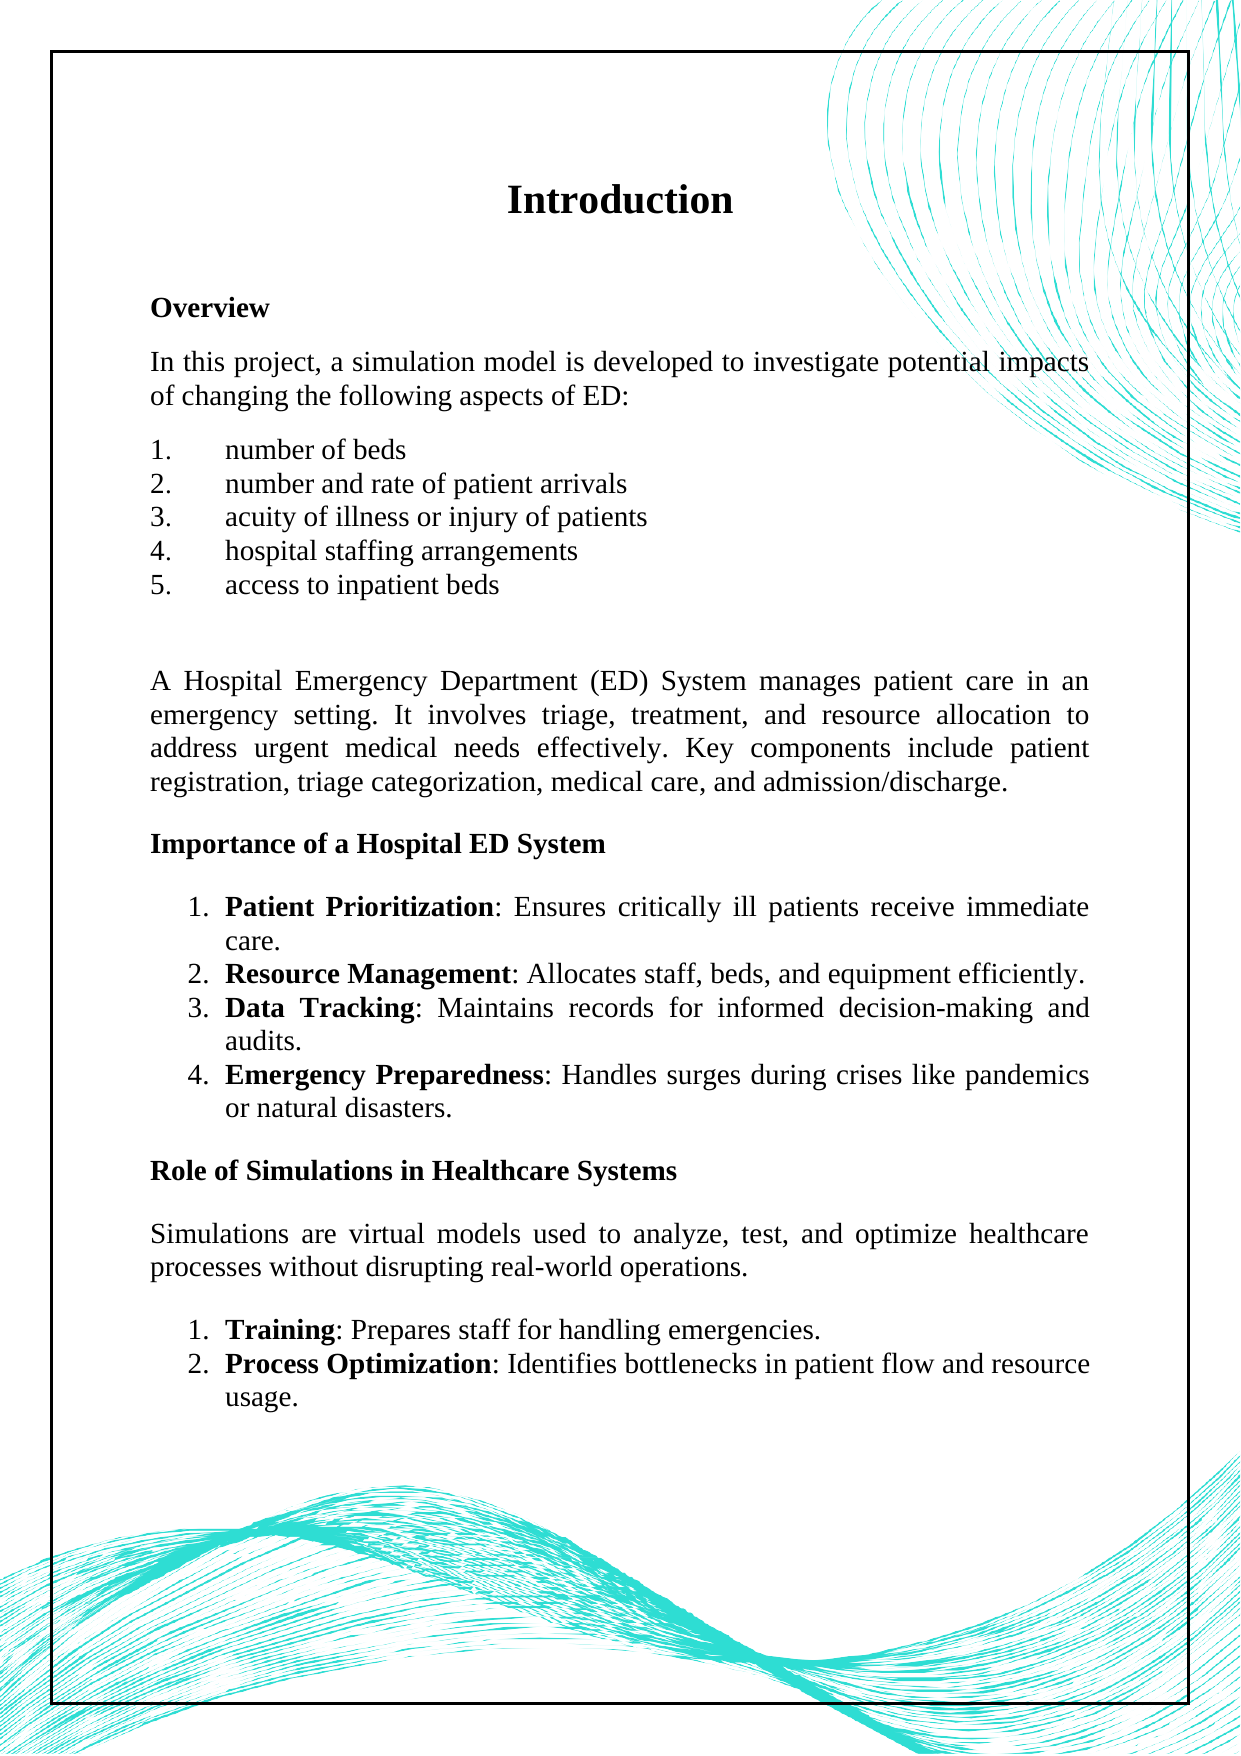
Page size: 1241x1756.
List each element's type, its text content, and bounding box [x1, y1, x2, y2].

list Resource Management: Allocates staff, beds, and equipment efficiently. [187, 956, 1090, 990]
list acuity of illness or injury of patients [150, 499, 1090, 533]
list Patient Prioritization: Ensures critically ill patients receive immediate care. [187, 889, 1090, 956]
picture [0, 1449, 1241, 1754]
picture [827, 0, 1241, 533]
list hospital staffing arrangements [150, 533, 1090, 567]
text A Hospital Emergency Department (ED) System manages patient care in an emergency setting. It involves triage, treatment, and resource allocation to address urgent medical needs effectively. Key components include patient registration, triage categorization, medical care, and admission/discharge. [150, 663, 1090, 797]
picture [827, 53, 1187, 533]
list number of beds [150, 432, 1090, 466]
list number and rate of patient arrivals [150, 466, 1090, 499]
text Overview [150, 290, 1090, 323]
subtitle Introduction [150, 175, 1090, 223]
text Simulations are virtual models used to analyze, test, and optimize healthcare processes without disrupting real-world operations. [150, 1216, 1090, 1283]
picture [53, 1449, 1187, 1702]
subtitle Role of Simulations in Healthcare Systems [150, 1153, 1090, 1187]
list access to inpatient beds [150, 567, 1090, 601]
text In this project, a simulation model is developed to investigate potential impacts of changing the following aspects of ED: [150, 344, 1090, 411]
subtitle Importance of a Hospital ED System [150, 827, 1090, 860]
list Emergency Preparedness: Handles surges during crises like pandemics or natural disasters. [187, 1057, 1090, 1124]
list Data Tracking: Maintains records for informed decision-making and audits. [187, 990, 1090, 1057]
list Training: Prepares staff for handling emergencies. [187, 1312, 1090, 1346]
list Process Optimization: Identifies bottlenecks in patient flow and resource usage. [187, 1346, 1090, 1413]
